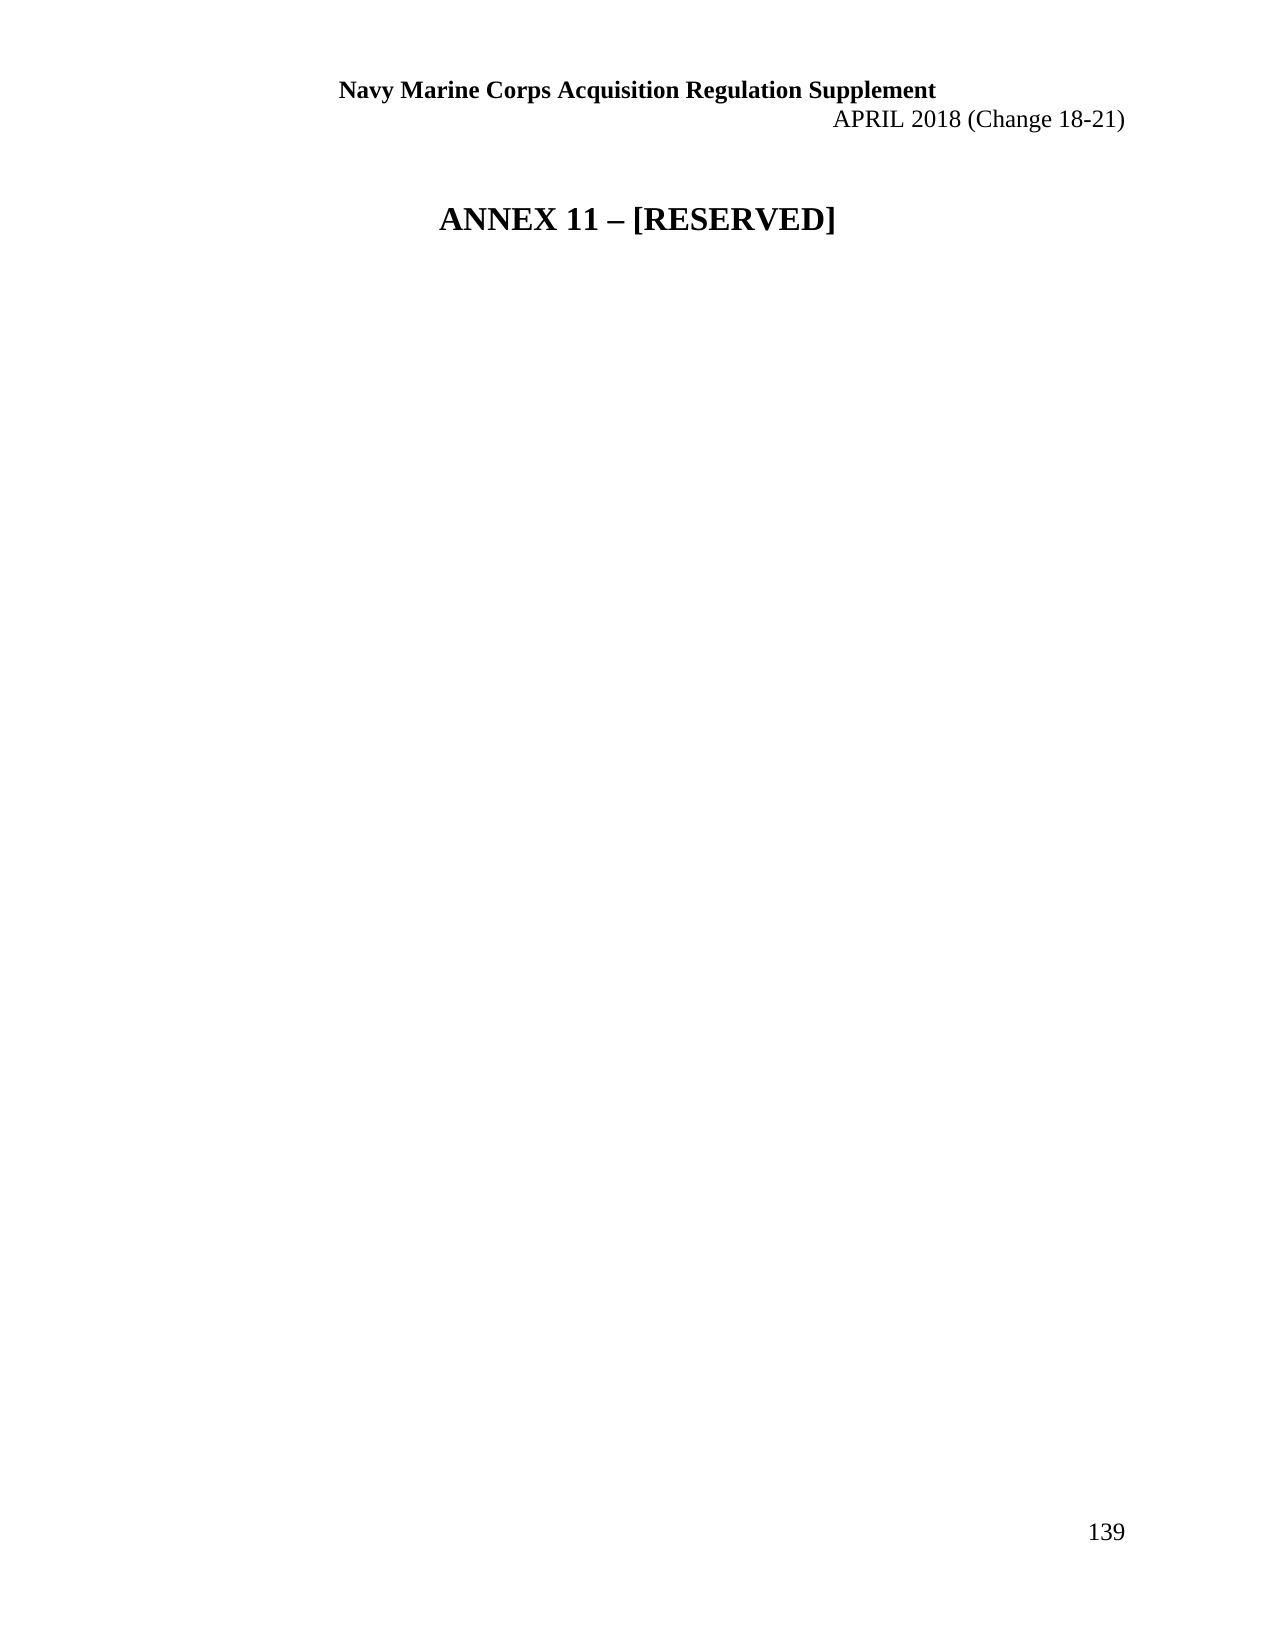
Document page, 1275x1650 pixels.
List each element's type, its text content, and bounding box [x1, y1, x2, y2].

subtitle ANNEX 11 – [RESERVED] [150, 199, 1125, 237]
